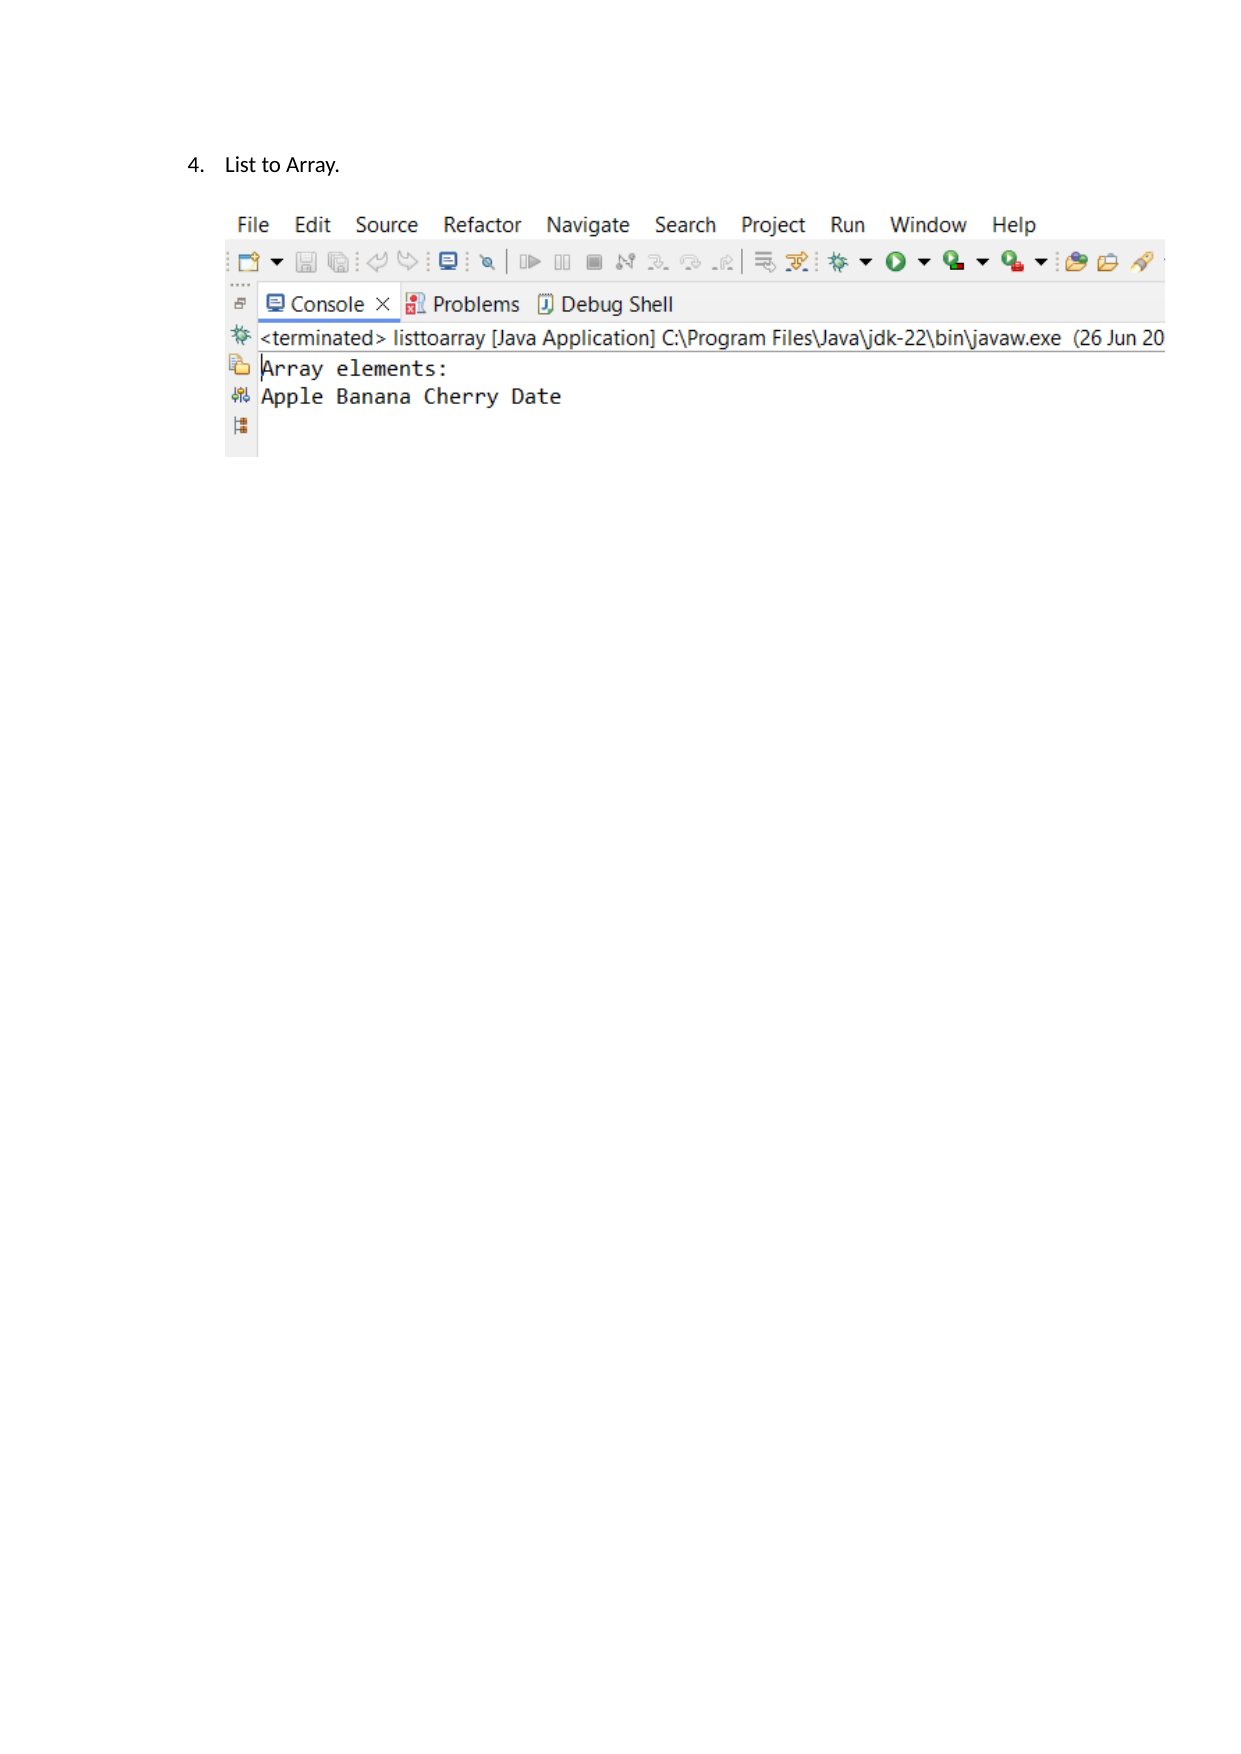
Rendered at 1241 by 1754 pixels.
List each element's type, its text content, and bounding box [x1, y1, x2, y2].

list List to Array. [187, 150, 1090, 178]
picture [225, 210, 1166, 457]
